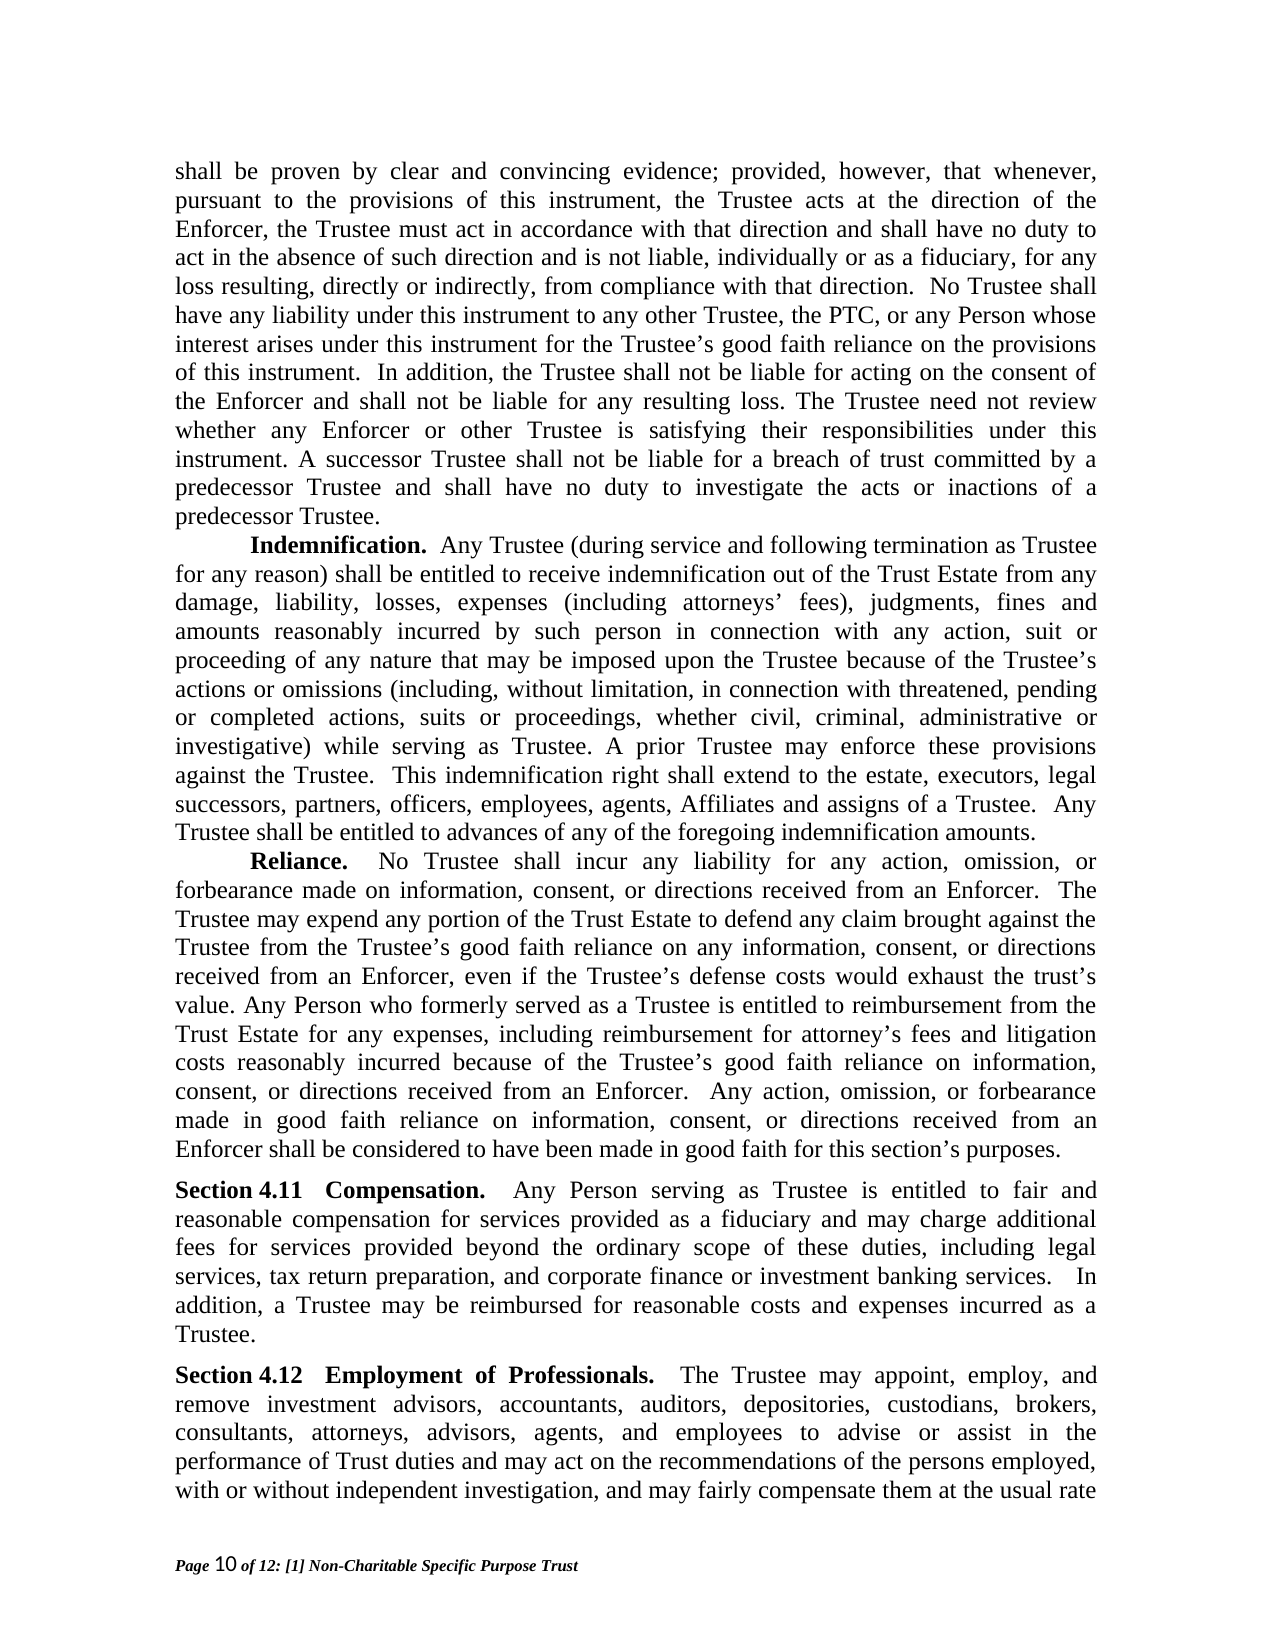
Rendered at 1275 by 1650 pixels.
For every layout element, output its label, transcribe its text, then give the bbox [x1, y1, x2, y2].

text Section 4.11 Compensation. Any Person serving as Trustee is entitled to fair and reasonable compensation for services provided as a fiduciary and may charge additional fees for services provided beyond the ordinary scope of these duties, including legal services, tax return preparation, and corporate finance or investment banking services. In addition, a Trustee may be reimbursed for reasonable costs and expenses incurred as a Trustee. [175, 1175, 1098, 1347]
text Reliance. No Trustee shall incur any liability for any action, omission, or forbearance made on information, consent, or directions received from an Enforcer. The Trustee may expend any portion of the Trust Estate to defend any claim brought against the Trustee from the Trustee’s good faith reliance on any information, consent, or directions received from an Enforcer, even if the Trustee’s defense costs would exhaust the trust’s value. Any Person who formerly served as a Trustee is entitled to reimbursement from the Trust Estate for any expenses, including reimbursement for attorney’s fees and litigation costs reasonably incurred because of the Trustee’s good faith reliance on information, consent, or directions received from an Enforcer. Any action, omission, or forbearance made in good faith reliance on information, consent, or directions received from an Enforcer shall be considered to have been made in good faith for this section’s purposes. [175, 846, 1098, 1162]
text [175, 1360, 1098, 1504]
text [175, 156, 1098, 530]
text Indemnification. Any Trustee (during service and following termination as Trustee for any reason) shall be entitled to receive indemnification out of the Trust Estate from any damage, liability, losses, expenses (including attorneys’ fees), judgments, fines and amounts reasonably incurred by such person in connection with any action, suit or proceeding of any nature that may be imposed upon the Trustee because of the Trustee’s actions or omissions (including, without limitation, in connection with threatened, pending or completed actions, suits or proceedings, whether civil, criminal, administrative or investigative) while serving as Trustee. A prior Trustee may enforce these provisions against the Trustee. This indemnification right shall extend to the estate, executors, legal successors, partners, officers, employees, agents, Affiliates and assigns of a Trustee. Any Trustee shall be entitled to advances of any of the foregoing indemnification amounts. [175, 530, 1098, 846]
